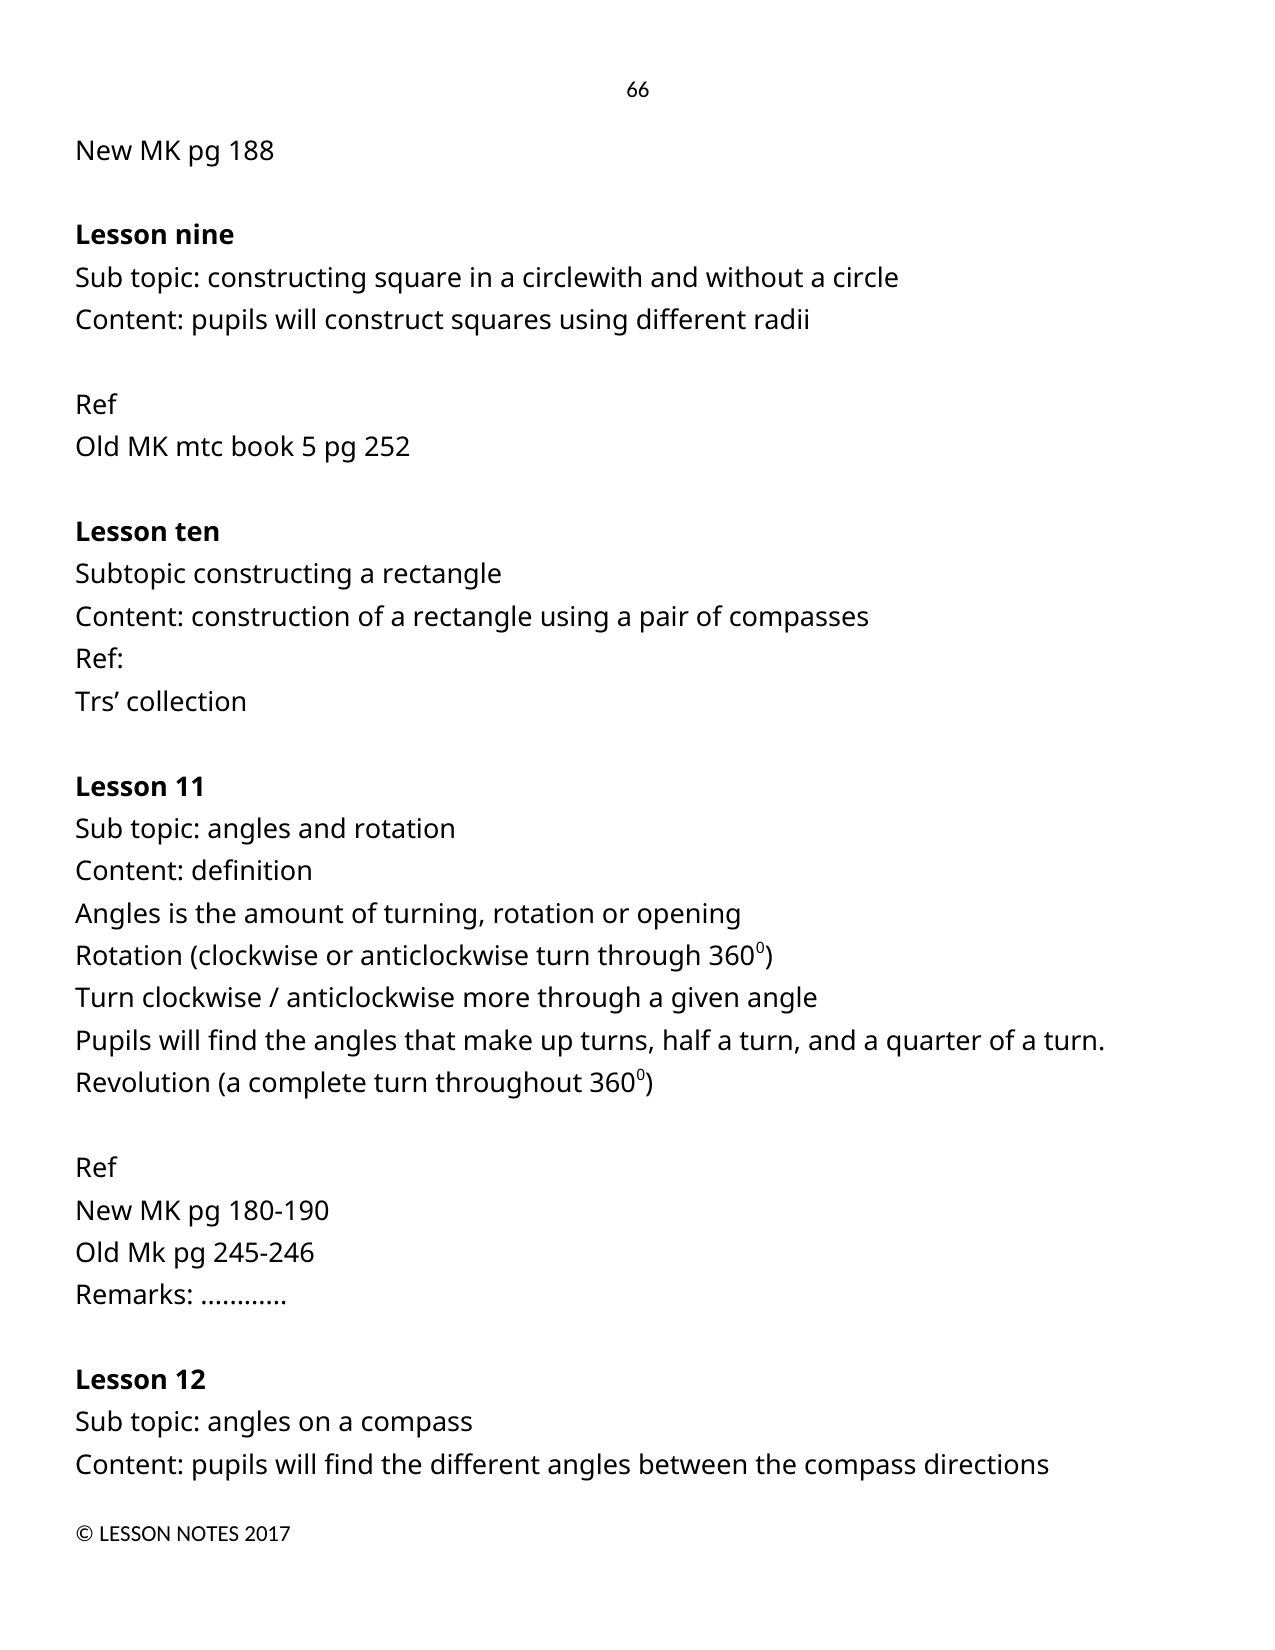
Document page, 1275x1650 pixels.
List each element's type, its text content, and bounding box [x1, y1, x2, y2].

text New MK pg 188 [75, 131, 1200, 168]
text Content: definition [75, 852, 1200, 889]
text Lesson 11 [75, 767, 1200, 804]
text Trs’ collection [75, 682, 1200, 719]
text Ref [75, 1148, 1200, 1185]
text Old Mk pg 245-246 [75, 1233, 1200, 1270]
text Sub topic: angles on a compass [75, 1403, 1200, 1440]
text Ref [75, 385, 1200, 422]
text Old MK mtc book 5 pg 252 [75, 428, 1200, 465]
text Lesson ten [75, 513, 1200, 549]
text Content: pupils will construct squares using different radii [75, 301, 1200, 337]
text Sub topic: angles and rotation [75, 809, 1200, 846]
text Turn clockwise / anticlockwise more through a given angle [75, 979, 1200, 1016]
text Rotation (clockwise or anticlockwise turn through 3600) [75, 937, 1200, 973]
text New MK pg 180-190 [75, 1191, 1200, 1228]
text Revolution (a complete turn throughout 3600) [75, 1064, 1200, 1101]
text Content: pupils will find the different angles between the compass directions [75, 1445, 1200, 1482]
text Content: construction of a rectangle using a pair of compasses [75, 597, 1200, 634]
text Subtopic constructing a rectangle [75, 555, 1200, 592]
text Lesson nine [75, 216, 1200, 253]
text Pupils will find the angles that make up turns, half a turn, and a quarter of a turn. [75, 1021, 1200, 1058]
text Sub topic: constructing square in a circlewith and without a circle [75, 258, 1200, 295]
text Lesson 12 [75, 1361, 1200, 1397]
text Remarks: ............ [75, 1276, 1200, 1313]
text Ref: [75, 640, 1200, 677]
text Angles is the amount of turning, rotation or opening [75, 894, 1200, 931]
